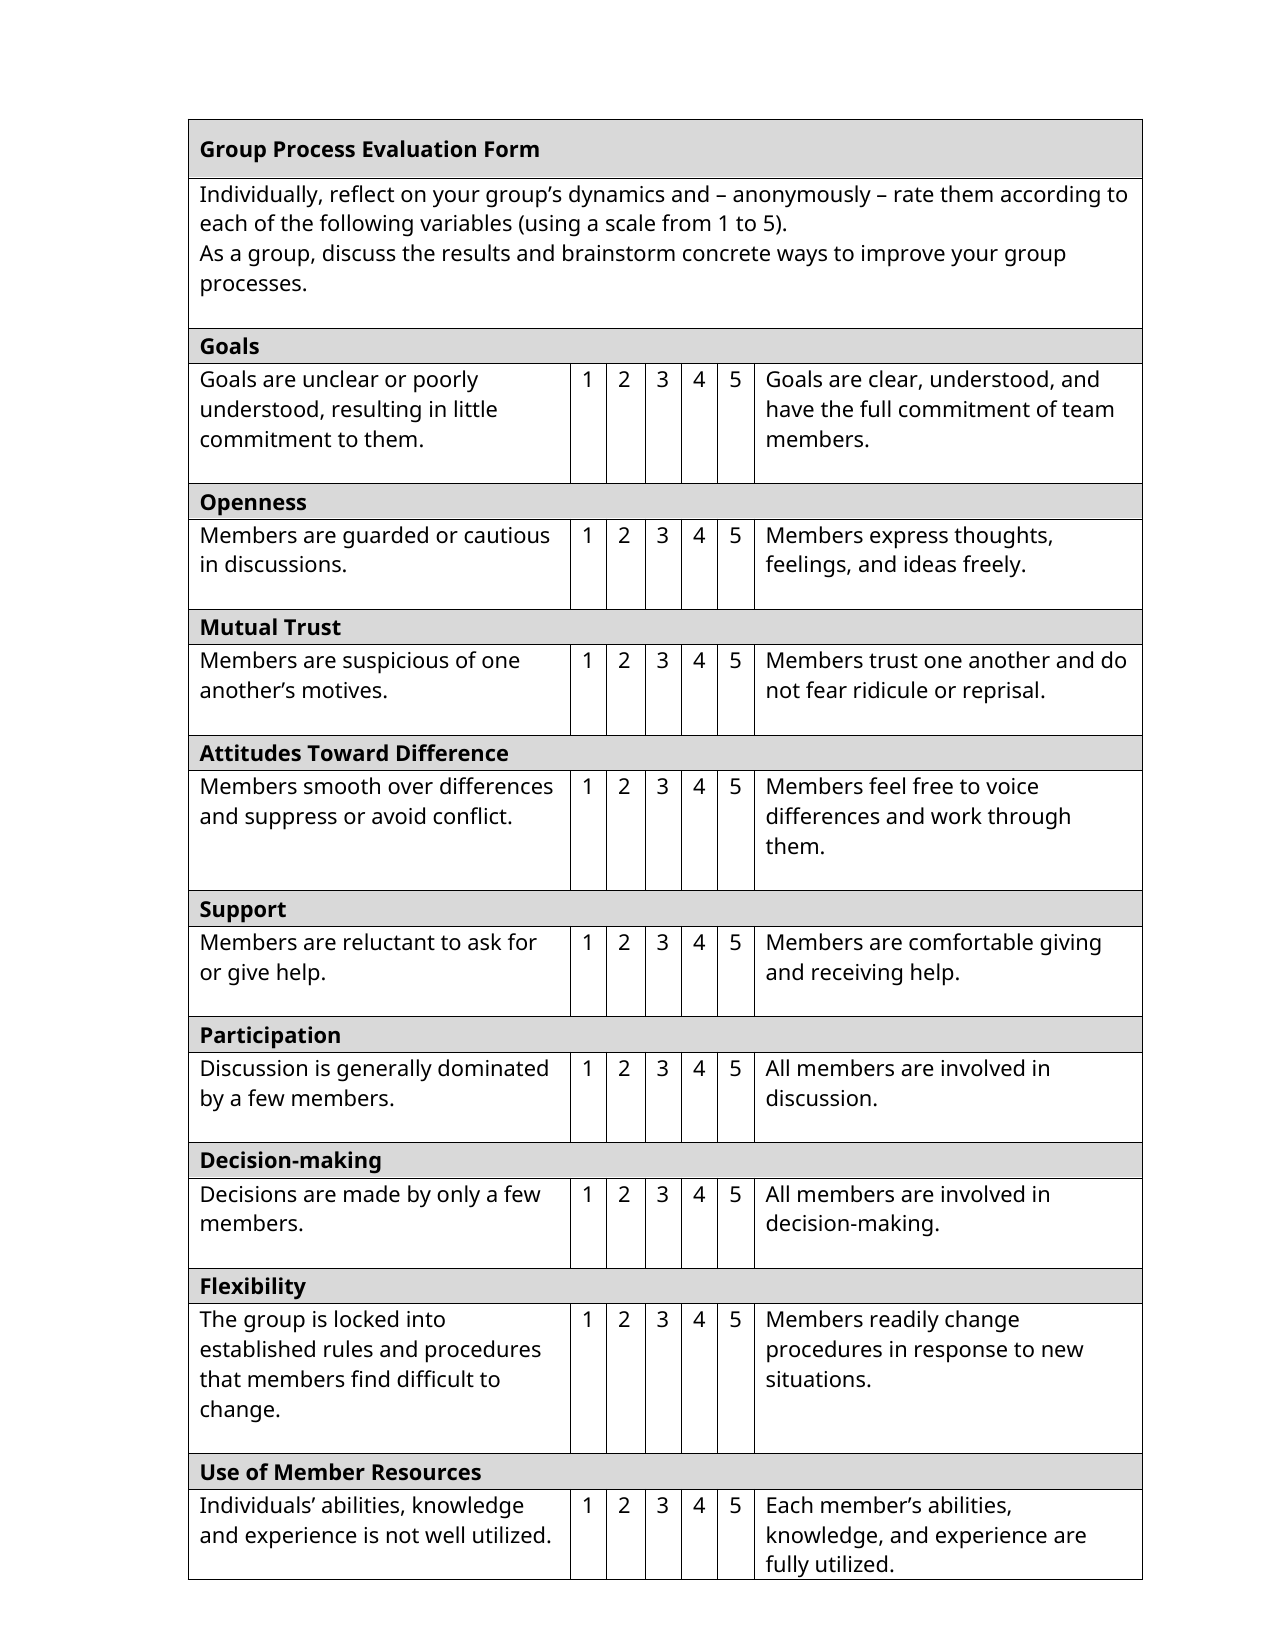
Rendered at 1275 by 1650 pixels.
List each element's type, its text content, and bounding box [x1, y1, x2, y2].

table_cell 2 [607, 1490, 645, 1579]
table_cell Goals are clear, understood, and have the full commitment of team members. [755, 364, 1142, 483]
table_cell 4 [682, 1179, 717, 1268]
table_cell 5 [718, 1304, 754, 1453]
table_cell 1 [571, 645, 606, 735]
table_cell The group is locked into established rules and procedures that members find difficult to change. [189, 1304, 570, 1453]
table_cell 3 [646, 1053, 681, 1142]
table_cell 2 [607, 364, 645, 483]
table_cell 4 [682, 645, 717, 735]
table_cell 3 [646, 520, 681, 609]
table_cell 3 [646, 1179, 681, 1268]
table_cell 3 [646, 771, 681, 890]
table_cell 3 [646, 927, 681, 1016]
table_cell 4 [682, 364, 717, 483]
table_cell 5 [718, 520, 754, 609]
table_cell Members express thoughts, feelings, and ideas freely. [755, 520, 1142, 609]
table_cell 4 [682, 1490, 717, 1579]
table_cell Decision-making [189, 1143, 1142, 1177]
table_cell Individually, reflect on your group’s dynamics and – anonymously – rate them according to each of the following variables (using a scale from 1 to 5). As a group, discuss the results and brainstorm concrete ways to improve your group processes. [189, 179, 1142, 327]
table_cell 2 [607, 1179, 645, 1268]
table_cell Participation [189, 1017, 1142, 1052]
table_cell Members feel free to voice differences and work through them. [755, 771, 1142, 890]
table_cell Goals [189, 329, 1142, 363]
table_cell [189, 1490, 570, 1579]
table_cell 1 [571, 771, 606, 890]
table_cell 1 [571, 1490, 606, 1579]
table_cell 3 [646, 1490, 681, 1579]
table_cell 5 [718, 1490, 754, 1579]
table_cell 3 [646, 645, 681, 735]
table_cell 5 [718, 364, 754, 483]
table_cell 2 [607, 1304, 645, 1453]
table_cell 5 [718, 927, 754, 1016]
table_cell Attitudes Toward Difference [189, 736, 1142, 770]
table_cell 2 [607, 645, 645, 735]
table_cell 1 [571, 1053, 606, 1142]
table_cell 4 [682, 927, 717, 1016]
table_cell 3 [646, 1304, 681, 1453]
table_cell 2 [607, 1053, 645, 1142]
table_cell Flexibility [189, 1269, 1142, 1303]
table_cell 1 [571, 1304, 606, 1453]
table_cell 2 [607, 771, 645, 890]
table_cell 2 [607, 927, 645, 1016]
table_cell 5 [718, 645, 754, 735]
table_cell All members are involved in discussion. [755, 1053, 1142, 1142]
table_cell Members are suspicious of one another’s motives. [189, 645, 570, 735]
table_cell 4 [682, 771, 717, 890]
table_cell 3 [646, 364, 681, 483]
table_cell Members are comfortable giving and receiving help. [755, 927, 1142, 1016]
table_cell Discussion is generally dominated by a few members. [189, 1053, 570, 1142]
table_cell Members trust one another and do not fear ridicule or reprisal. [755, 645, 1142, 735]
table_cell 1 [571, 1179, 606, 1268]
table_cell Goals are unclear or poorly understood, resulting in little commitment to them. [189, 364, 570, 483]
table_cell 1 [571, 520, 606, 609]
table_cell Members smooth over differences and suppress or avoid conflict. [189, 771, 570, 890]
table_cell 1 [571, 927, 606, 1016]
table_cell Support [189, 891, 1142, 926]
table_cell Openness [189, 484, 1142, 518]
table_cell Members are reluctant to ask for or give help. [189, 927, 570, 1016]
table_cell 4 [682, 1053, 717, 1142]
table_cell 5 [718, 1179, 754, 1268]
table_cell 4 [682, 520, 717, 609]
table_cell 5 [718, 771, 754, 890]
table_cell 1 [571, 364, 606, 483]
table_cell 5 [718, 1053, 754, 1142]
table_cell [755, 1490, 1142, 1579]
table_cell Mutual Trust [189, 610, 1142, 644]
table_header Group Process Evaluation Form [189, 120, 1142, 177]
table_cell Use of Member Resources [189, 1454, 1142, 1489]
table_cell Members are guarded or cautious in discussions. [189, 520, 570, 609]
table_cell All members are involved in decision-making. [755, 1179, 1142, 1268]
table_cell Members readily change procedures in response to new situations. [755, 1304, 1142, 1453]
table_cell 2 [607, 520, 645, 609]
table_cell 4 [682, 1304, 717, 1453]
table_cell Decisions are made by only a few members. [189, 1179, 570, 1268]
